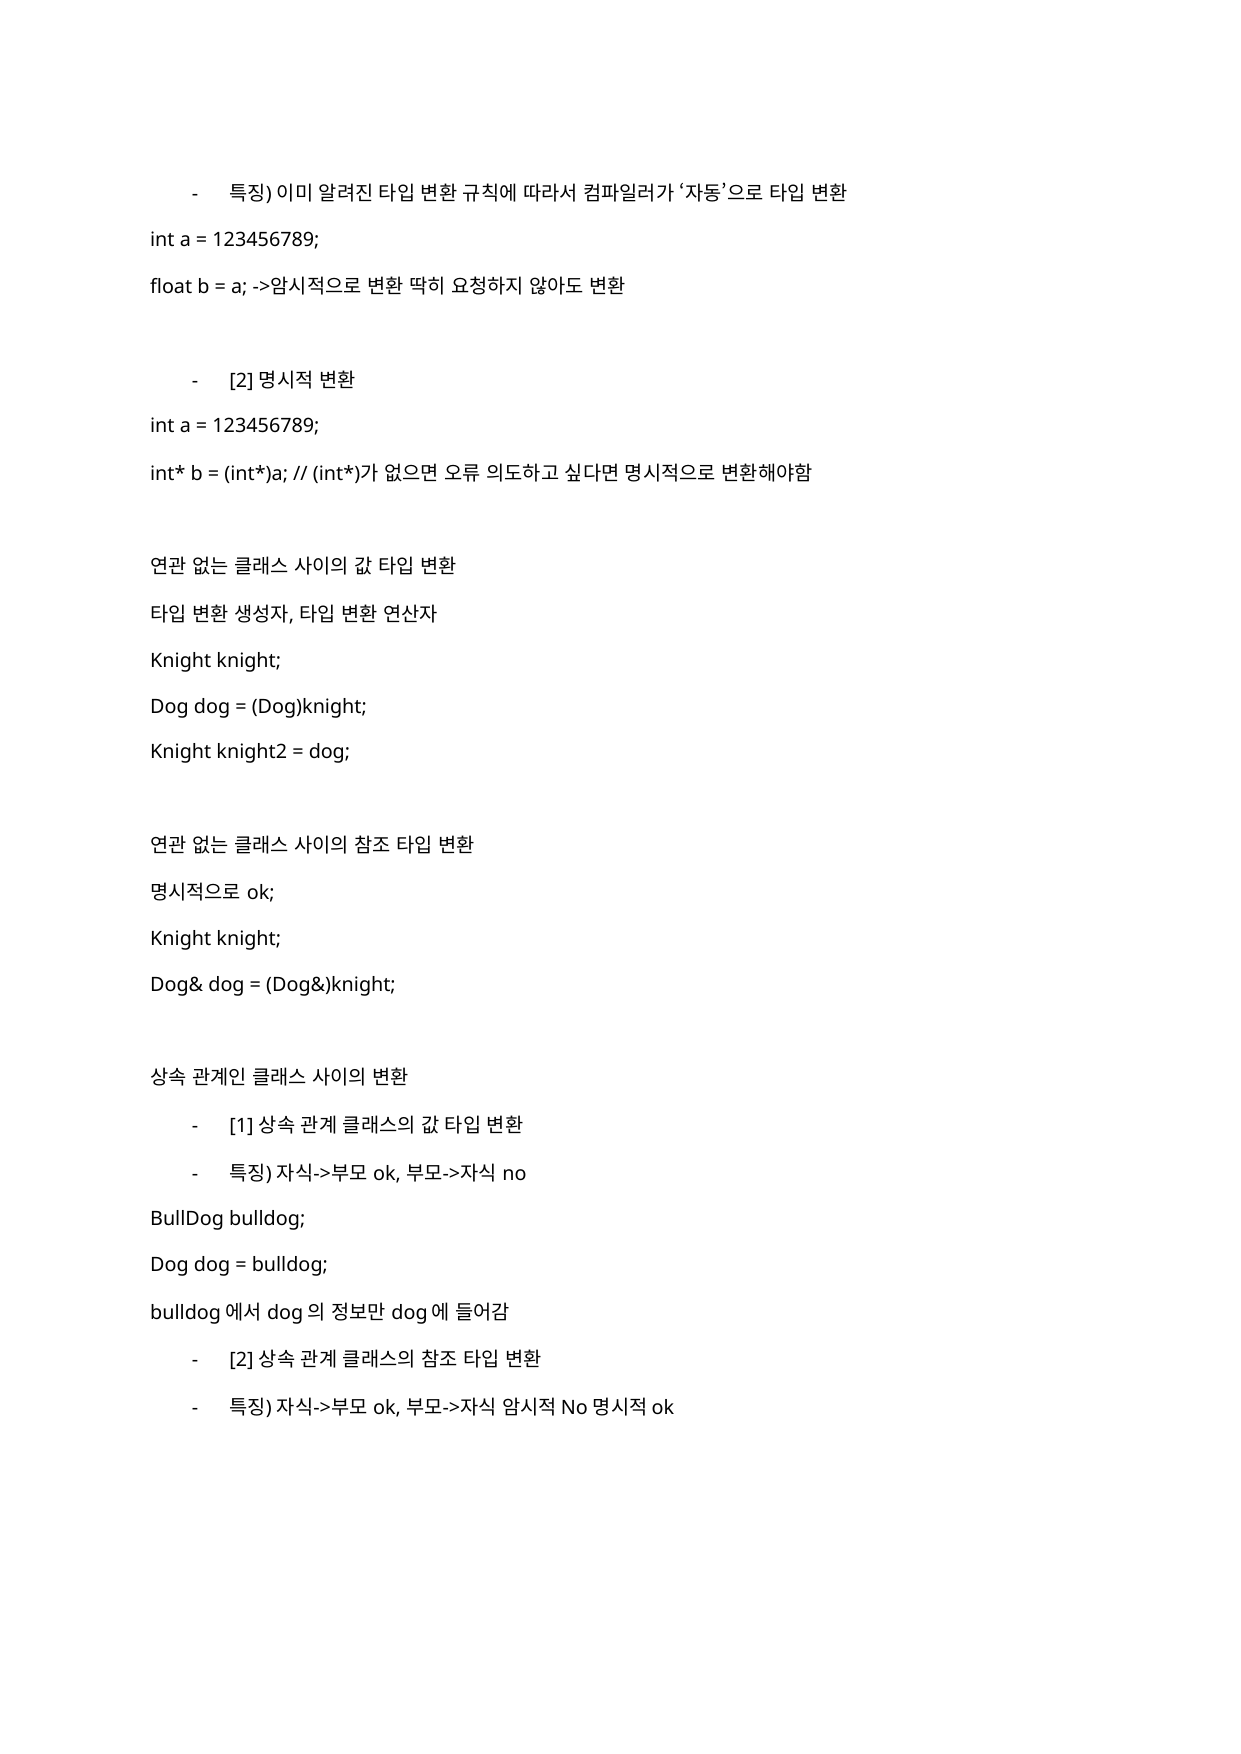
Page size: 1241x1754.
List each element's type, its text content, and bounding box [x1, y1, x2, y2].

text int a = 123456789; [150, 225, 1090, 252]
text Knight knight; [150, 924, 1090, 951]
text float b = a; ->암시적으로 변환 딱히 요청하지 않아도 변환 [150, 271, 1090, 299]
list 특징) 자식->부모 ok, 부모->자식 암시적No 명시적ok [192, 1392, 1090, 1420]
list 특징) 자식->부모 ok, 부모->자식 no [192, 1157, 1090, 1186]
list [2] 상속 관계 클래스의 참조 타입 변환 [192, 1344, 1090, 1373]
text BullDog bulldog; [150, 1205, 1090, 1232]
list [2] 명시적 변환 [192, 364, 1090, 393]
text Dog dog = (Dog)knight; [150, 692, 1090, 719]
text 명시적으로 ok; [150, 877, 1090, 906]
text int* b = (int*)a; // (int*)가 없으면 오류 의도하고 싶다면 명시적으로 변환해야함 [150, 457, 1090, 486]
text 연관 없는 클래스 사이의 값 타입 변환 [150, 551, 1090, 579]
text 연관 없는 클래스 사이의 참조 타입 변환 [150, 829, 1090, 858]
text Knight knight; [150, 646, 1090, 673]
text Dog& dog = (Dog&)knight; [150, 970, 1090, 997]
text bulldog에서 dog의 정보만 dog에 들어감 [150, 1296, 1090, 1325]
text Knight knight2 = dog; [150, 738, 1090, 765]
list 특징) 이미 알려진 타입 변환 규칙에 따라서 컴파일러가 ‘자동’으로 타입 변환 [192, 177, 1090, 206]
text int a = 123456789; [150, 412, 1090, 439]
text 타입 변환 생성자, 타입 변환 연산자 [150, 598, 1090, 627]
text Dog dog = bulldog; [150, 1250, 1090, 1277]
text 상속 관계인 클래스 사이의 변환 [150, 1062, 1090, 1090]
list [1] 상속 관계 클래스의 값 타입 변환 [192, 1109, 1090, 1138]
